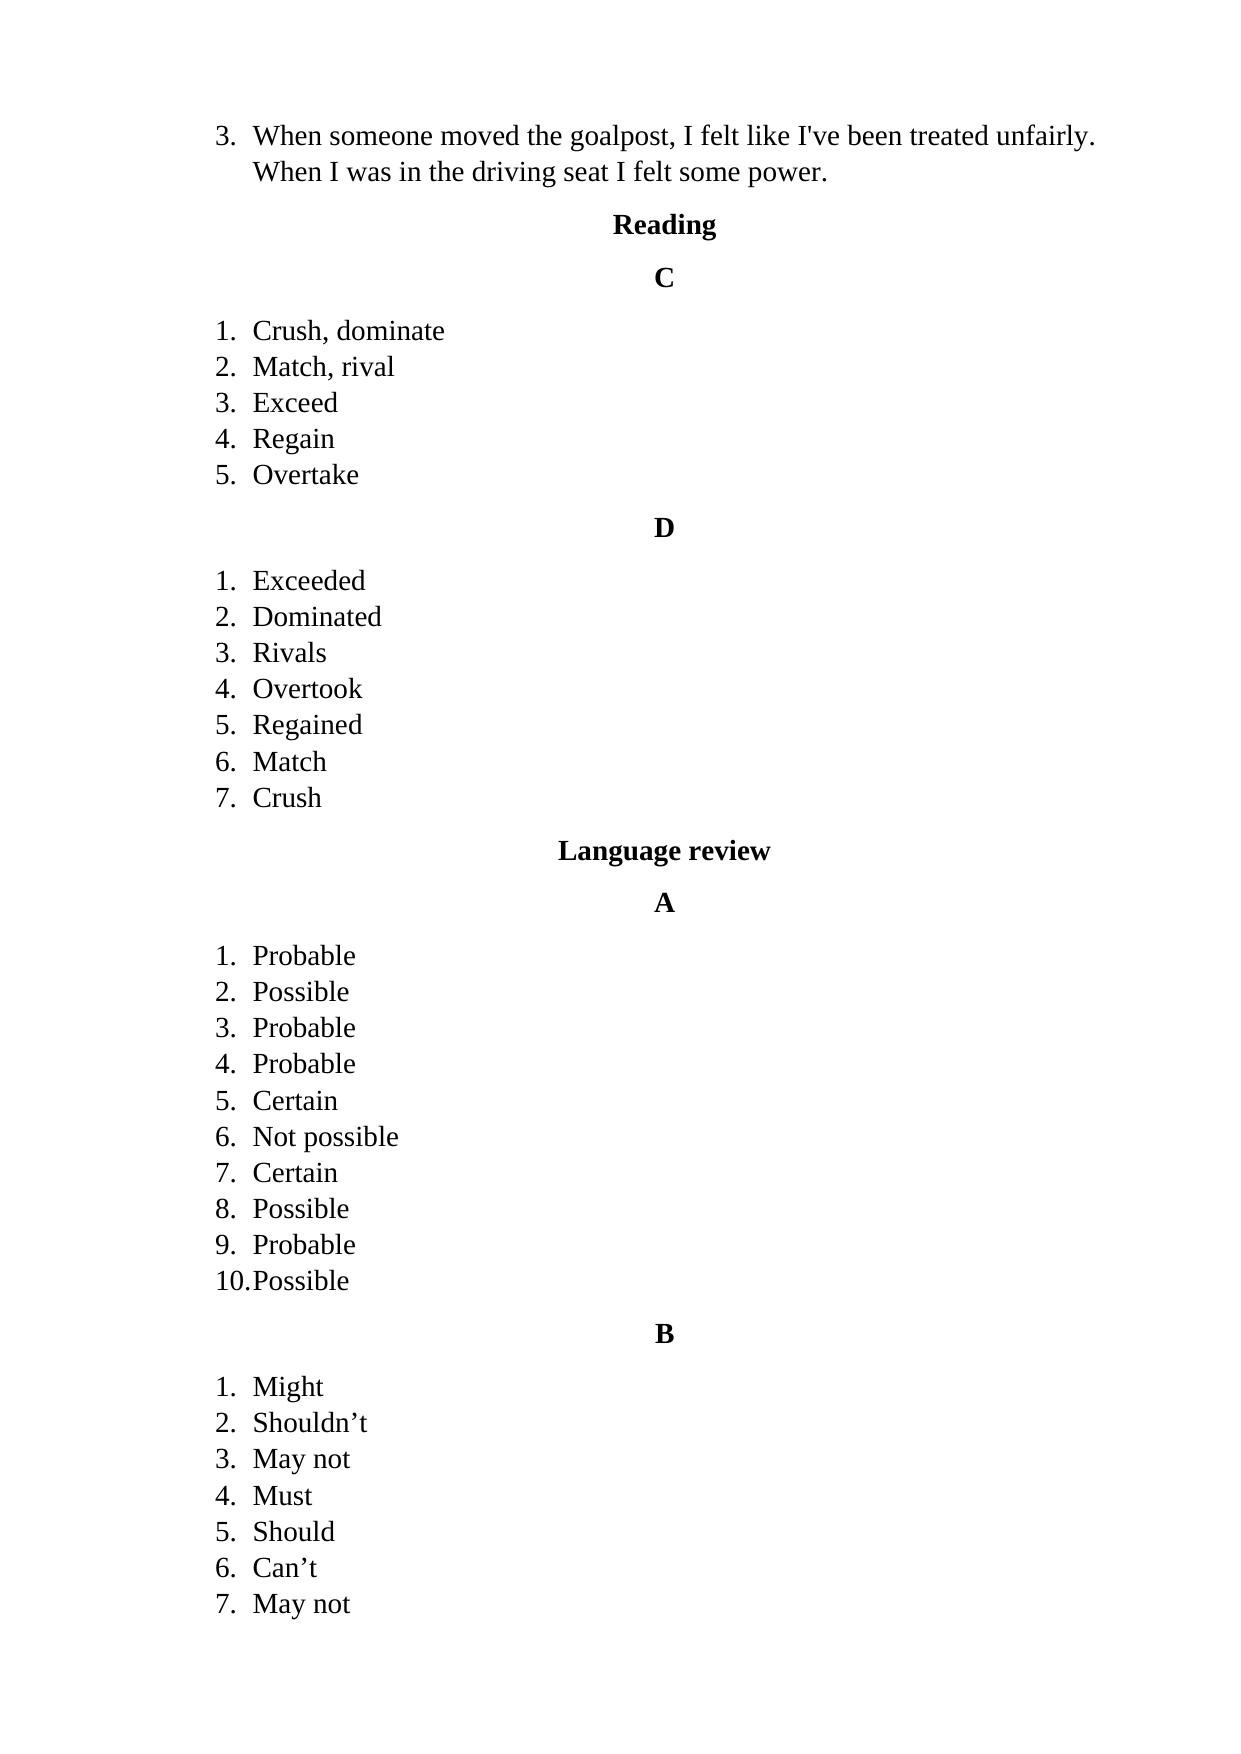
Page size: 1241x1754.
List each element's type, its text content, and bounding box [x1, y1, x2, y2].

list Must [215, 1478, 1152, 1511]
list Might [215, 1369, 1152, 1403]
list Probable [215, 1011, 1152, 1044]
list Exceed [215, 385, 1152, 418]
list Certain [215, 1155, 1152, 1189]
list Possible [215, 1191, 1152, 1225]
list When someone moved the goalpost, I felt like I've been treated unfairly. When I was in the driving seat I felt some power. [215, 118, 1152, 188]
list Can’t [215, 1550, 1152, 1583]
list Match, rival [215, 349, 1152, 382]
list Shouldn’t [215, 1405, 1152, 1439]
list Exceeded [215, 563, 1152, 596]
list Probable [215, 1227, 1152, 1261]
list Rivals [215, 635, 1152, 669]
list Overtake [215, 457, 1152, 491]
list Not possible [215, 1119, 1152, 1152]
text Reading [177, 207, 1152, 241]
list Match [215, 744, 1152, 777]
list Certain [215, 1083, 1152, 1116]
list Regain [215, 421, 1152, 455]
text D [177, 510, 1152, 544]
list Overtook [215, 671, 1152, 705]
text Language review [177, 833, 1152, 866]
list Should [215, 1514, 1152, 1547]
list May not [215, 1586, 1152, 1619]
list Probable [215, 938, 1152, 972]
list Crush [215, 780, 1152, 813]
list Crush, dominate [215, 313, 1152, 346]
list Probable [215, 1047, 1152, 1080]
list May not [215, 1441, 1152, 1475]
text A [177, 885, 1152, 919]
list Possible [215, 974, 1152, 1008]
list Dominated [215, 599, 1152, 633]
text B [177, 1316, 1152, 1350]
list Regained [215, 707, 1152, 741]
list Possible [215, 1263, 1152, 1297]
text C [177, 260, 1152, 293]
